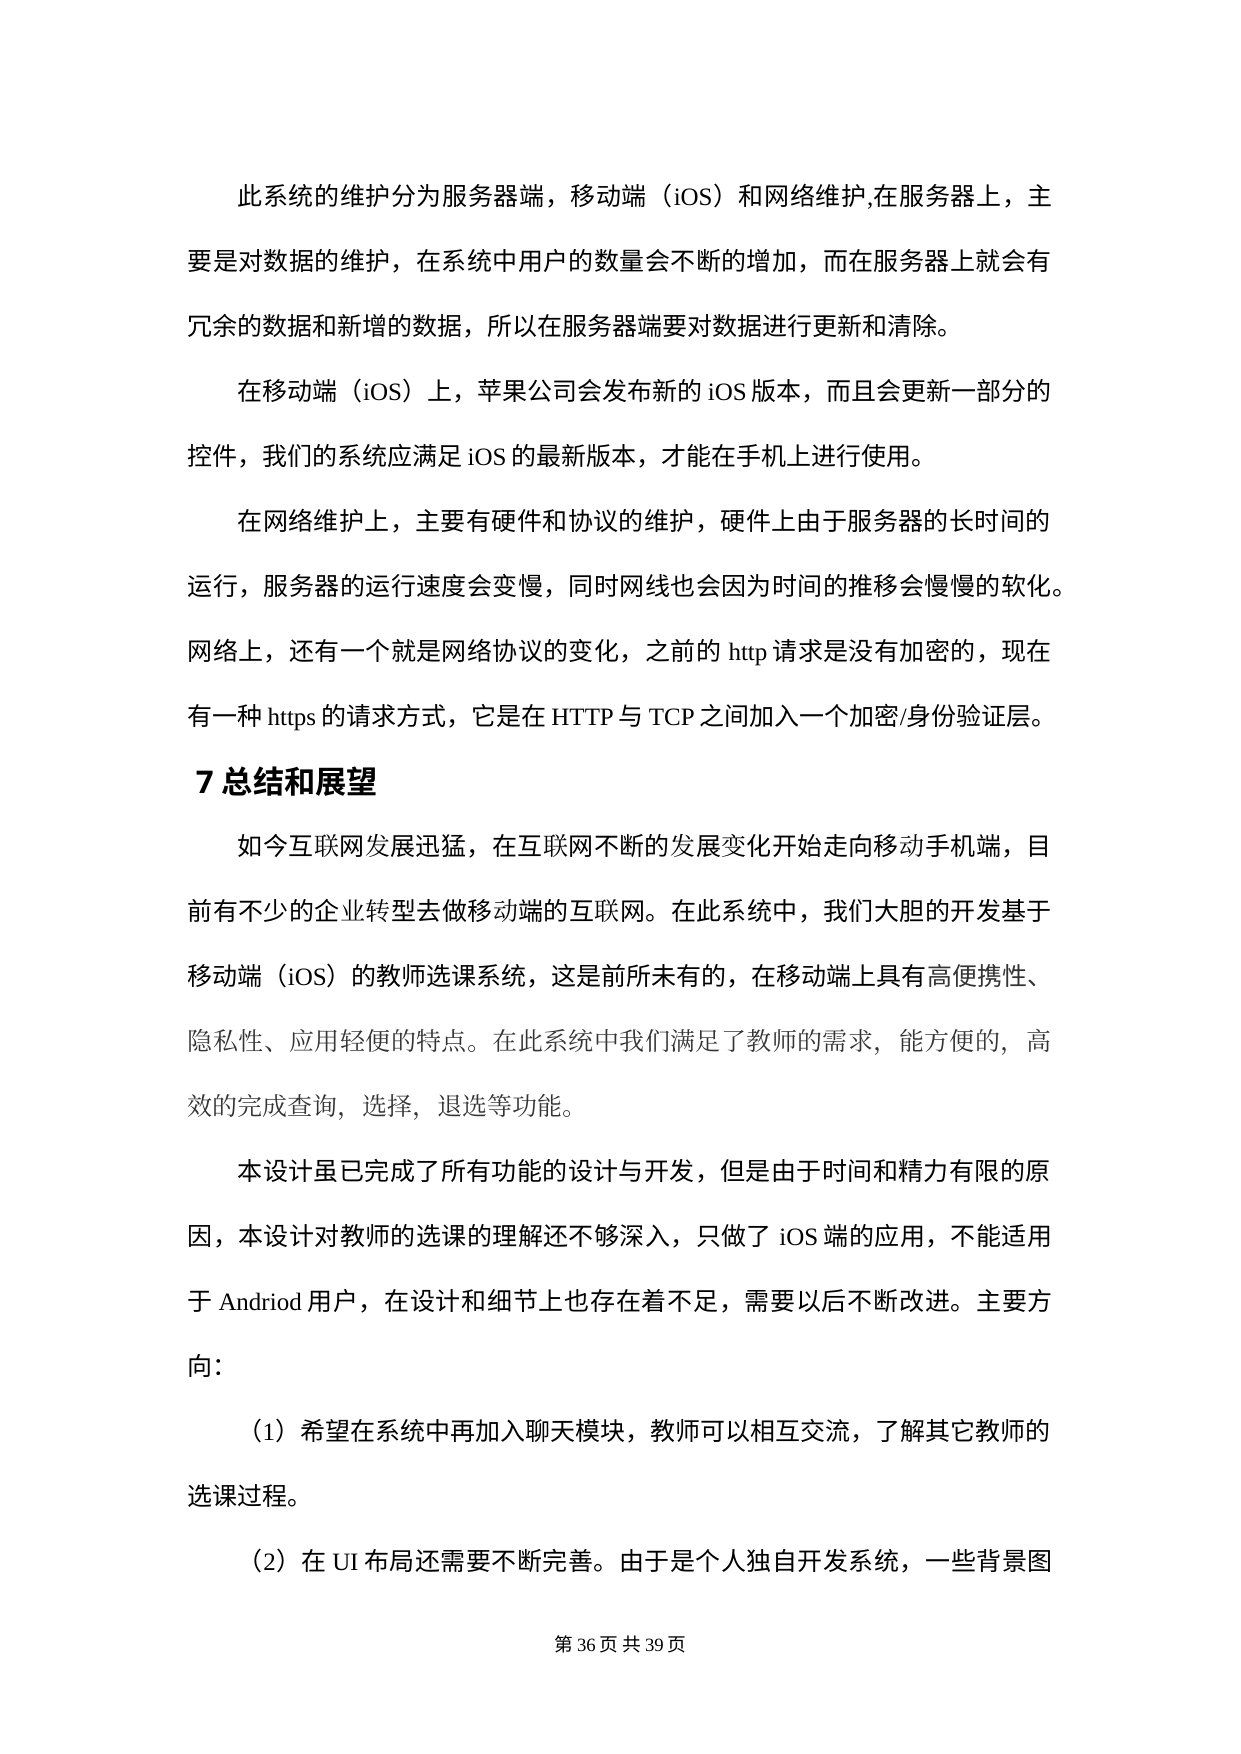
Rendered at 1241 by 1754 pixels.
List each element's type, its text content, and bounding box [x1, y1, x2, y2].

text 在移动端（iOS）上，苹果公司会发布新的iOS版本，而且会更新一部分的控件，我们的系统应满足iOS的最新版本，才能在手机上进行使用。 [187, 357, 1053, 487]
text （1）希望在系统中再加入聊天模块，教师可以相互交流，了解其它教师的选课过程。 [187, 1397, 1053, 1527]
subtitle 7 总结和展望 [187, 747, 1053, 812]
text 此系统的维护分为服务器端，移动端（iOS）和网络维护,在服务器上，主要是对数据的维护，在系统中用户的数量会不断的增加，而在服务器上就会有冗余的数据和新增的数据，所以在服务器端要对数据进行更新和清除。 [187, 162, 1053, 357]
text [187, 1527, 1053, 1592]
text 如今互联网发展迅猛，在互联网不断的发展变化开始走向移动手机端，目前有不少的企业转型去做移动端的互联网。在此系统中，我们大胆的开发基于移动端（iOS）的教师选课系统，这是前所未有的，在移动端上具有高便携性、隐私性、应用轻便的特点。在此系统中我们满足了教师的需求，能方便的，高效的完成查询，选择，退选等功能。 [187, 812, 1053, 1137]
text 本设计虽已完成了所有功能的设计与开发，但是由于时间和精力有限的原因，本设计对教师的选课的理解还不够深入，只做了iOS端的应用，不能适用于Andriod用户，在设计和细节上也存在着不足，需要以后不断改进。主要方向： [187, 1137, 1053, 1397]
text 在网络维护上，主要有硬件和协议的维护，硬件上由于服务器的长时间的运行，服务器的运行速度会变慢，同时网线也会因为时间的推移会慢慢的软化。网络上，还有一个就是网络协议的变化，之前的http请求是没有加密的，现在有一种https的请求方式，它是在HTTP与TCP之间加入一个加密/身份验证层。 [187, 487, 1053, 747]
